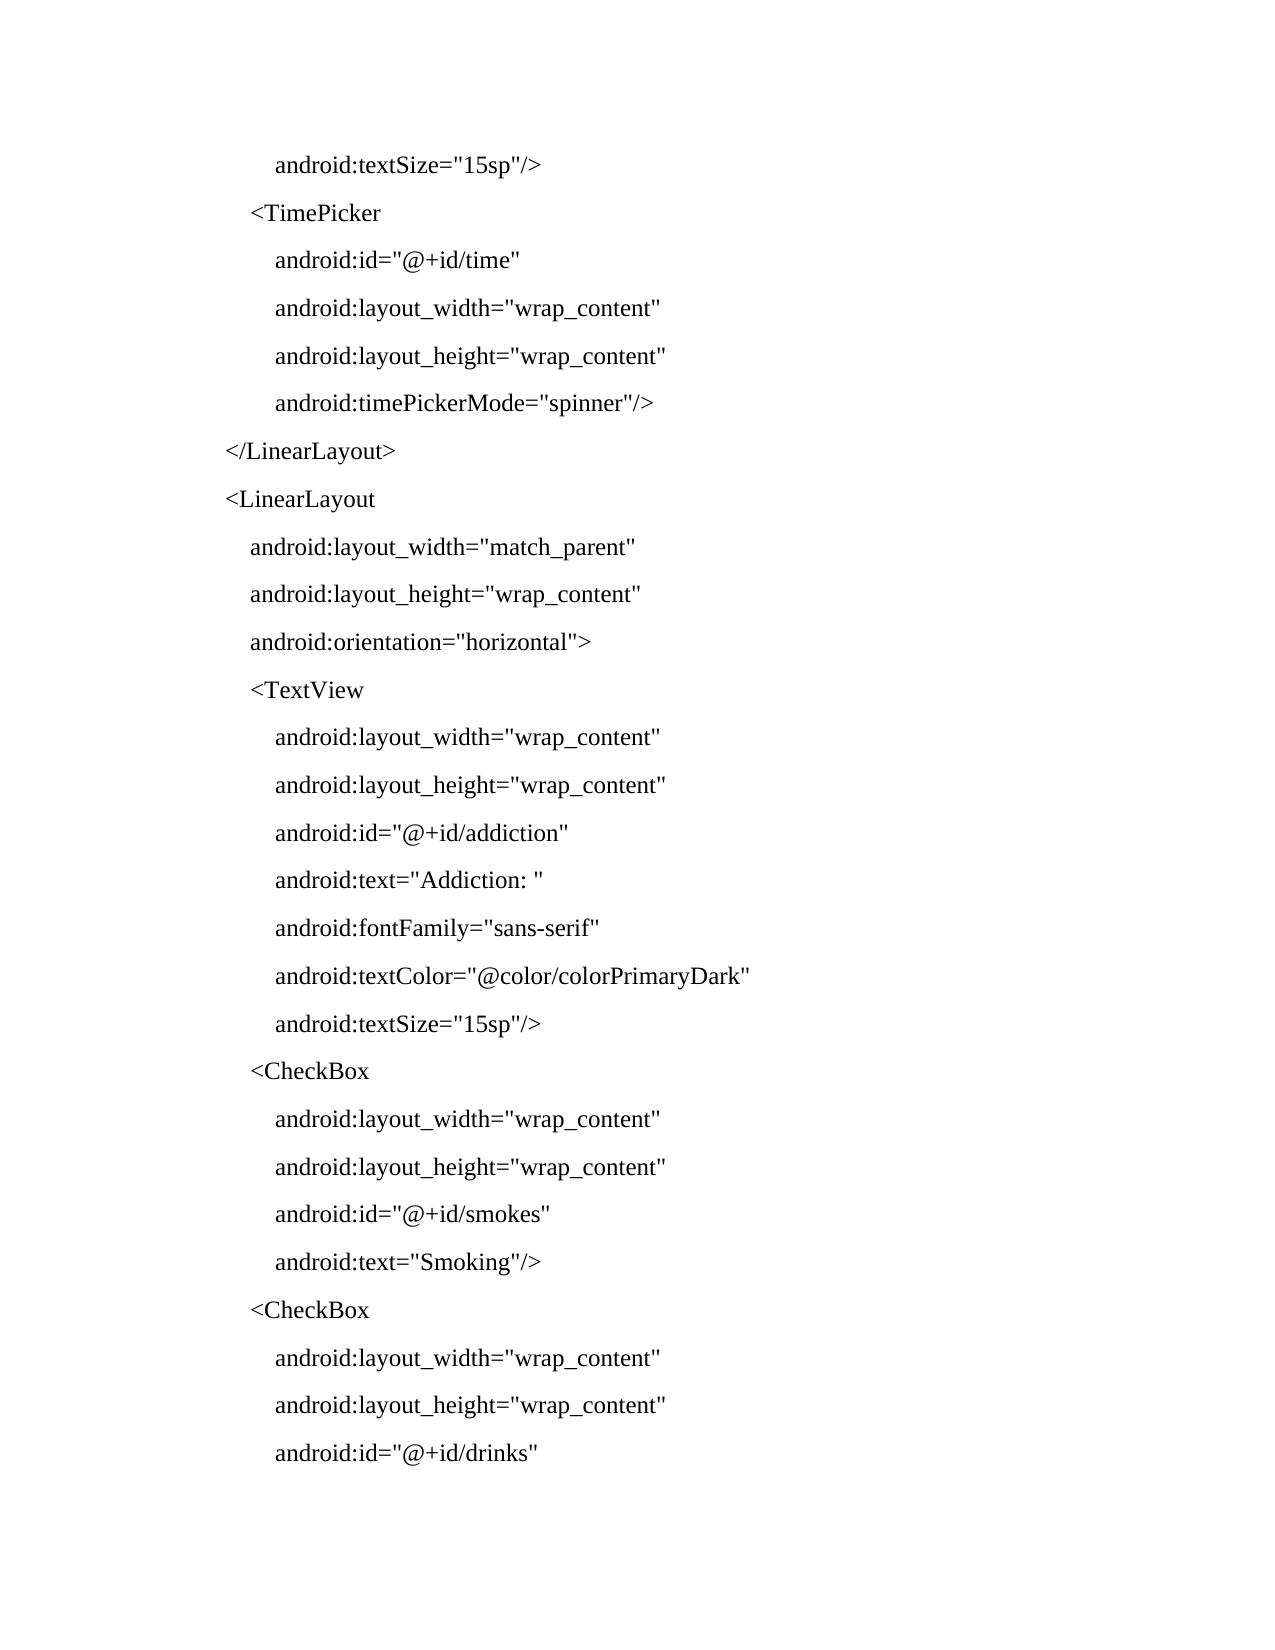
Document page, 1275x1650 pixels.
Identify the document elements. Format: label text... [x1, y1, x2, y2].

text android:layout_width="wrap_content" [150, 1104, 1125, 1133]
text android:id="@+id/time" [150, 245, 1125, 274]
text android:textColor="@color/colorPrimaryDark" [150, 961, 1125, 990]
text android:timePickerMode="spinner"/> [150, 388, 1125, 417]
text android:text="Addiction: " [150, 866, 1125, 894]
text android:layout_width="wrap_content" [150, 1343, 1125, 1371]
text android:layout_height="wrap_content" [150, 341, 1125, 369]
text android:text="Smoking"/> [150, 1247, 1125, 1276]
text <CheckBox [150, 1056, 1125, 1085]
text android:fontFamily="sans-serif" [150, 913, 1125, 942]
text <CheckBox [150, 1295, 1125, 1324]
text android:textSize="15sp"/> [150, 150, 1125, 179]
text android:id="@+id/drinks" [150, 1438, 1125, 1467]
text android:id="@+id/smokes" [150, 1199, 1125, 1228]
text <TimePicker [150, 198, 1125, 226]
text android:layout_height="wrap_content" [150, 1152, 1125, 1181]
text android:layout_height="wrap_content" [150, 770, 1125, 799]
text android:layout_width="match_parent" [150, 532, 1125, 560]
text android:layout_height="wrap_content" [150, 579, 1125, 608]
text android:layout_width="wrap_content" [150, 293, 1125, 322]
text android:textSize="15sp"/> [150, 1009, 1125, 1037]
text android:id="@+id/addiction" [150, 818, 1125, 847]
text android:orientation="horizontal"> [150, 627, 1125, 656]
text <TextView [150, 675, 1125, 703]
text android:layout_height="wrap_content" [150, 1390, 1125, 1419]
text <LinearLayout [150, 484, 1125, 513]
text </LinearLayout> [150, 436, 1125, 465]
text android:layout_width="wrap_content" [150, 722, 1125, 751]
